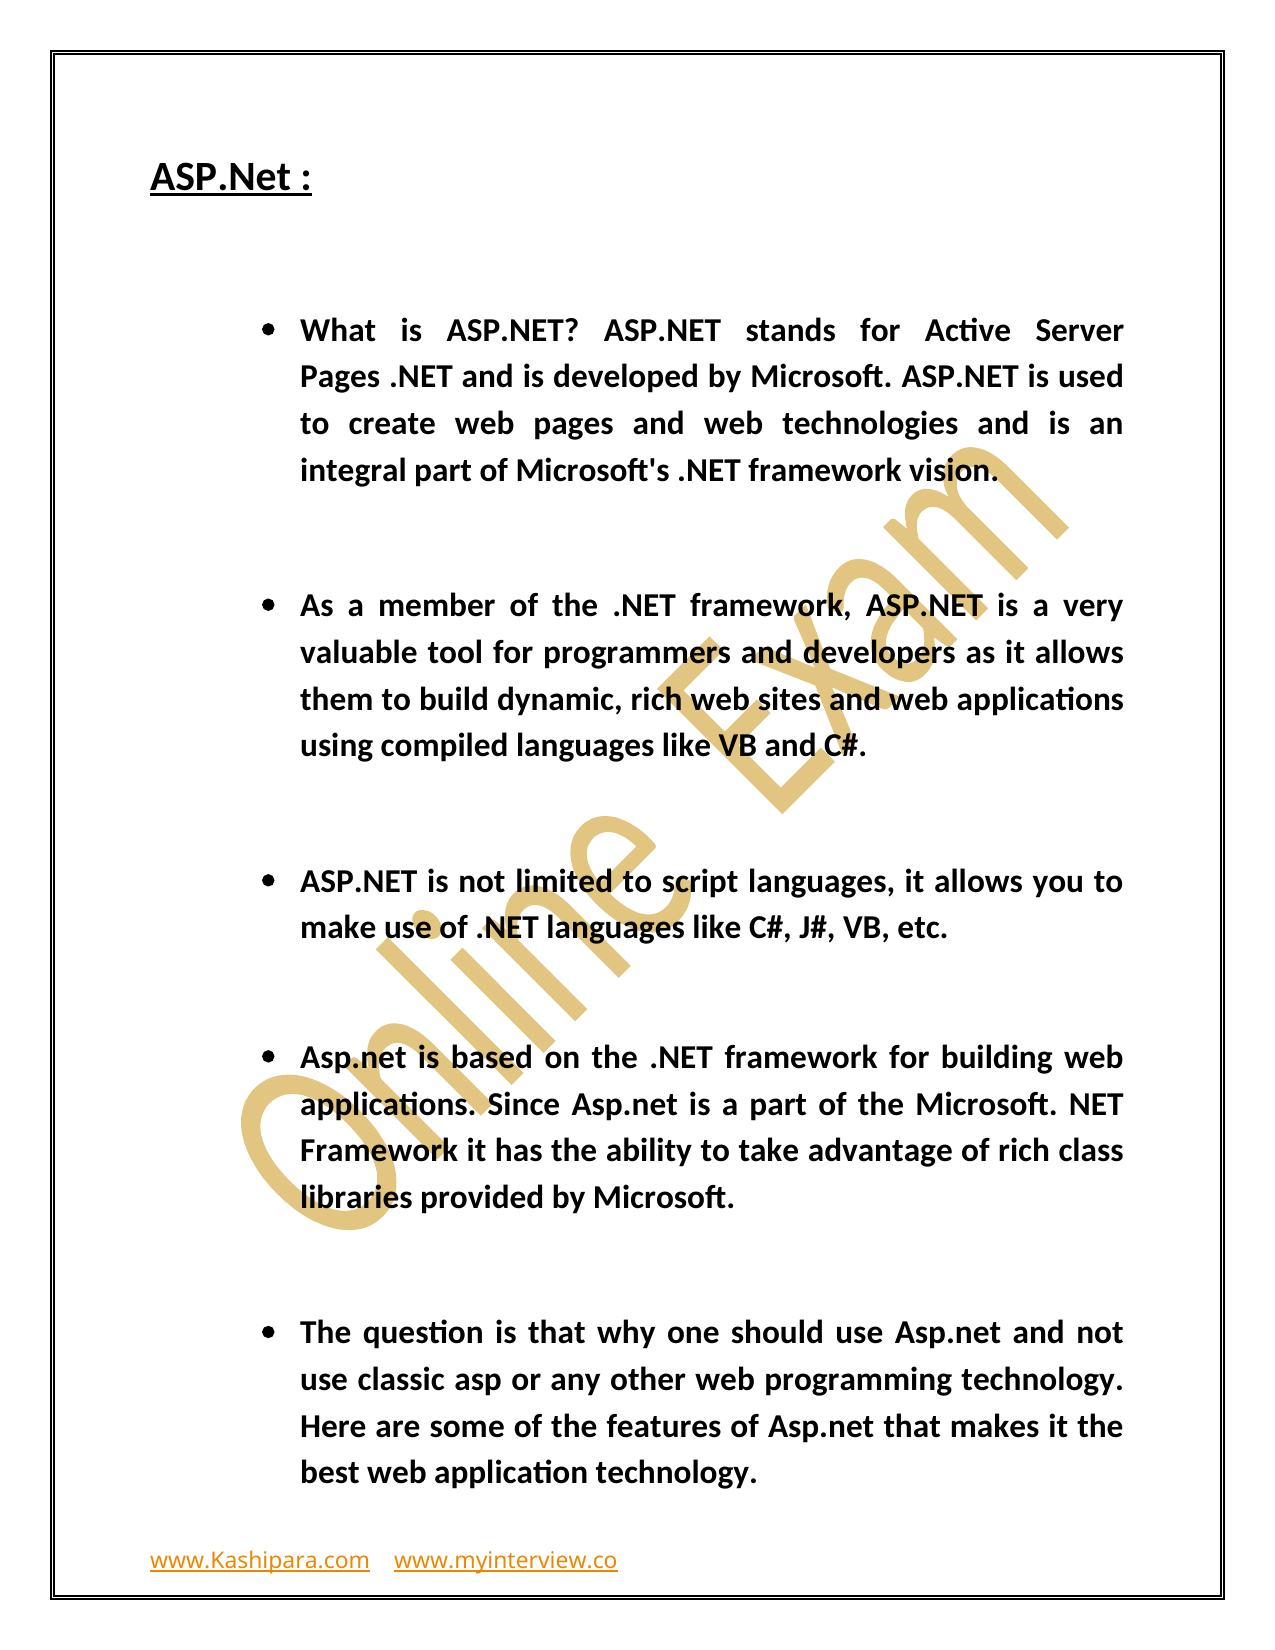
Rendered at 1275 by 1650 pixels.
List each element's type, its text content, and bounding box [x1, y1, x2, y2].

list ASP.NET is not limited to script languages, it allows you to make use of .NET languages like C#, J#, VB, etc. [262, 859, 1125, 947]
list What is ASP.NET? ASP.NET stands for Active Server Pages .NET and is developed by Microsoft. ASP.NET is used to create web pages and web technologies and is an integral part of Microsoft's .NET framework vision. [262, 308, 1125, 489]
list The question is that why one should use Asp.net and not use classic asp or any other web programming technology. Here are some of the features of Asp.net that makes it the best web application technology. [262, 1311, 1125, 1492]
list Asp.net is based on the .NET framework for building web applications. Since Asp.net is a part of the Microsoft. NET Framework it has the ability to take advantage of rich class libraries provided by Microsoft. [262, 1036, 1125, 1217]
list As a member of the .NET framework, ASP.NET is a very valuable tool for programmers and developers as it allows them to build dynamic, rich web sites and web applications using compiled languages like VB and C#. [262, 584, 1125, 765]
text ASP.Net : [150, 150, 1125, 201]
